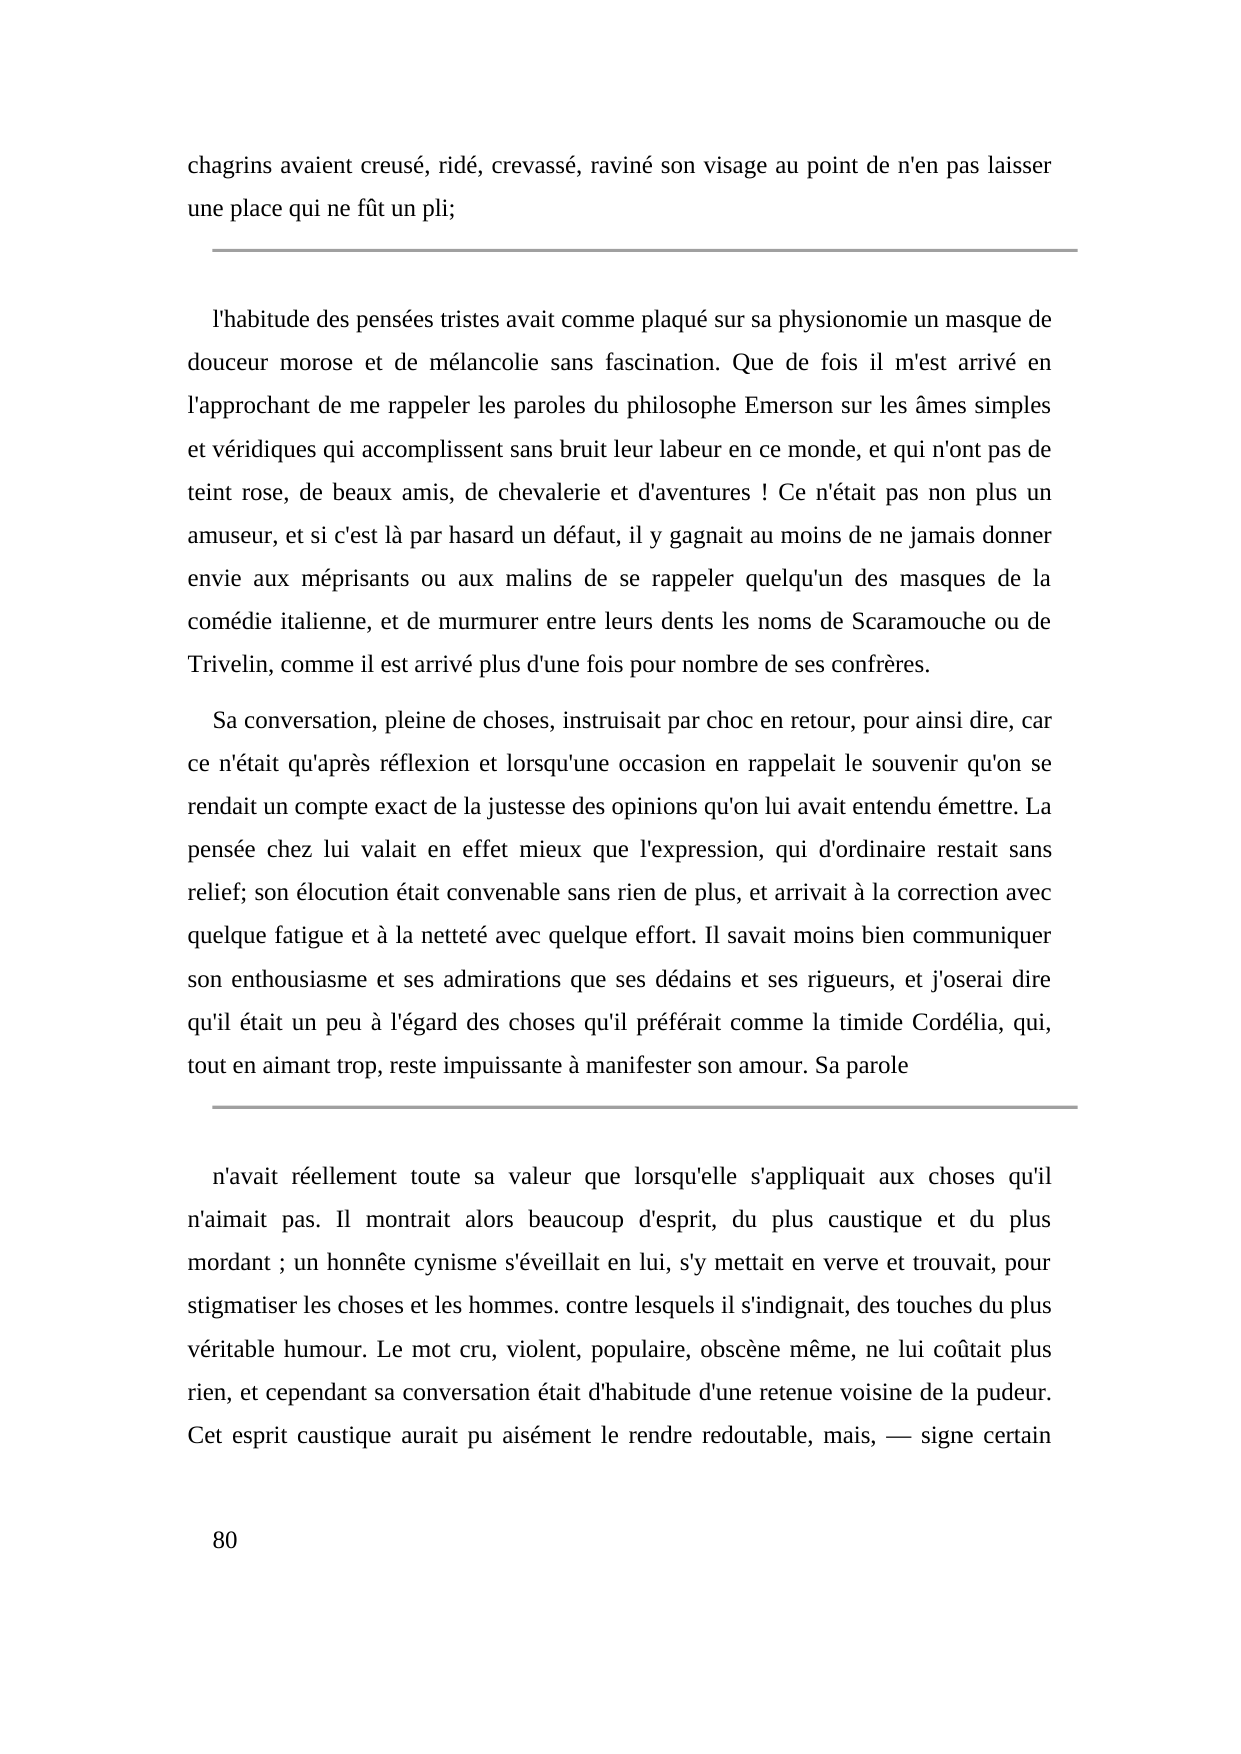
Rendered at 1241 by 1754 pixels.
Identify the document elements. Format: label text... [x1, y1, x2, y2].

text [187, 150, 1053, 222]
text Sa conversation, pleine de choses, instruisait par choc en retour, pour ainsi dire, car ce n'était qu'après réflexion et lorsqu'une occasion en rappelait le souvenir qu'on se rendait un compte exact de la justesse des opinions qu'on lui avait entendu émettre. La pensée chez lui valait en effet mieux que l'expression, qui d'ordinaire restait sans relief; son élocution était convenable sans rien de plus, et arrivait à la correction avec quelque fatigue et à la netteté avec quelque effort. Il savait moins bien communiquer son enthousiasme et ses admirations que ses dédains et ses rigueurs, et j'oserai dire qu'il était un peu à l'égard des choses qu'il préférait comme la timide Cordélia, qui, tout en aimant trop, reste impuissante à manifester son amour. Sa parole [187, 705, 1053, 1079]
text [187, 1161, 1053, 1449]
text l'habitude des pensées tristes avait comme plaqué sur sa physionomie un masque de douceur morose et de mélancolie sans fascination. Que de fois il m'est arrivé en l'approchant de me rappeler les paroles du philosophe Emerson sur les âmes simples et véridiques qui accomplissent sans bruit leur labeur en ce monde, et qui n'ont pas de teint rose, de beaux amis, de chevalerie et d'aventures ! Ce n'était pas non plus un amuseur, et si c'est là par hasard un défaut, il y gagnait au moins de ne jamais donner envie aux méprisants ou aux malins de se rappeler quelqu'un des masques de la comédie italienne, et de murmurer entre leurs dents les noms de Scaramouche ou de Trivelin, comme il est arrivé plus d'une fois pour nombre de ses confrères. [187, 304, 1053, 678]
